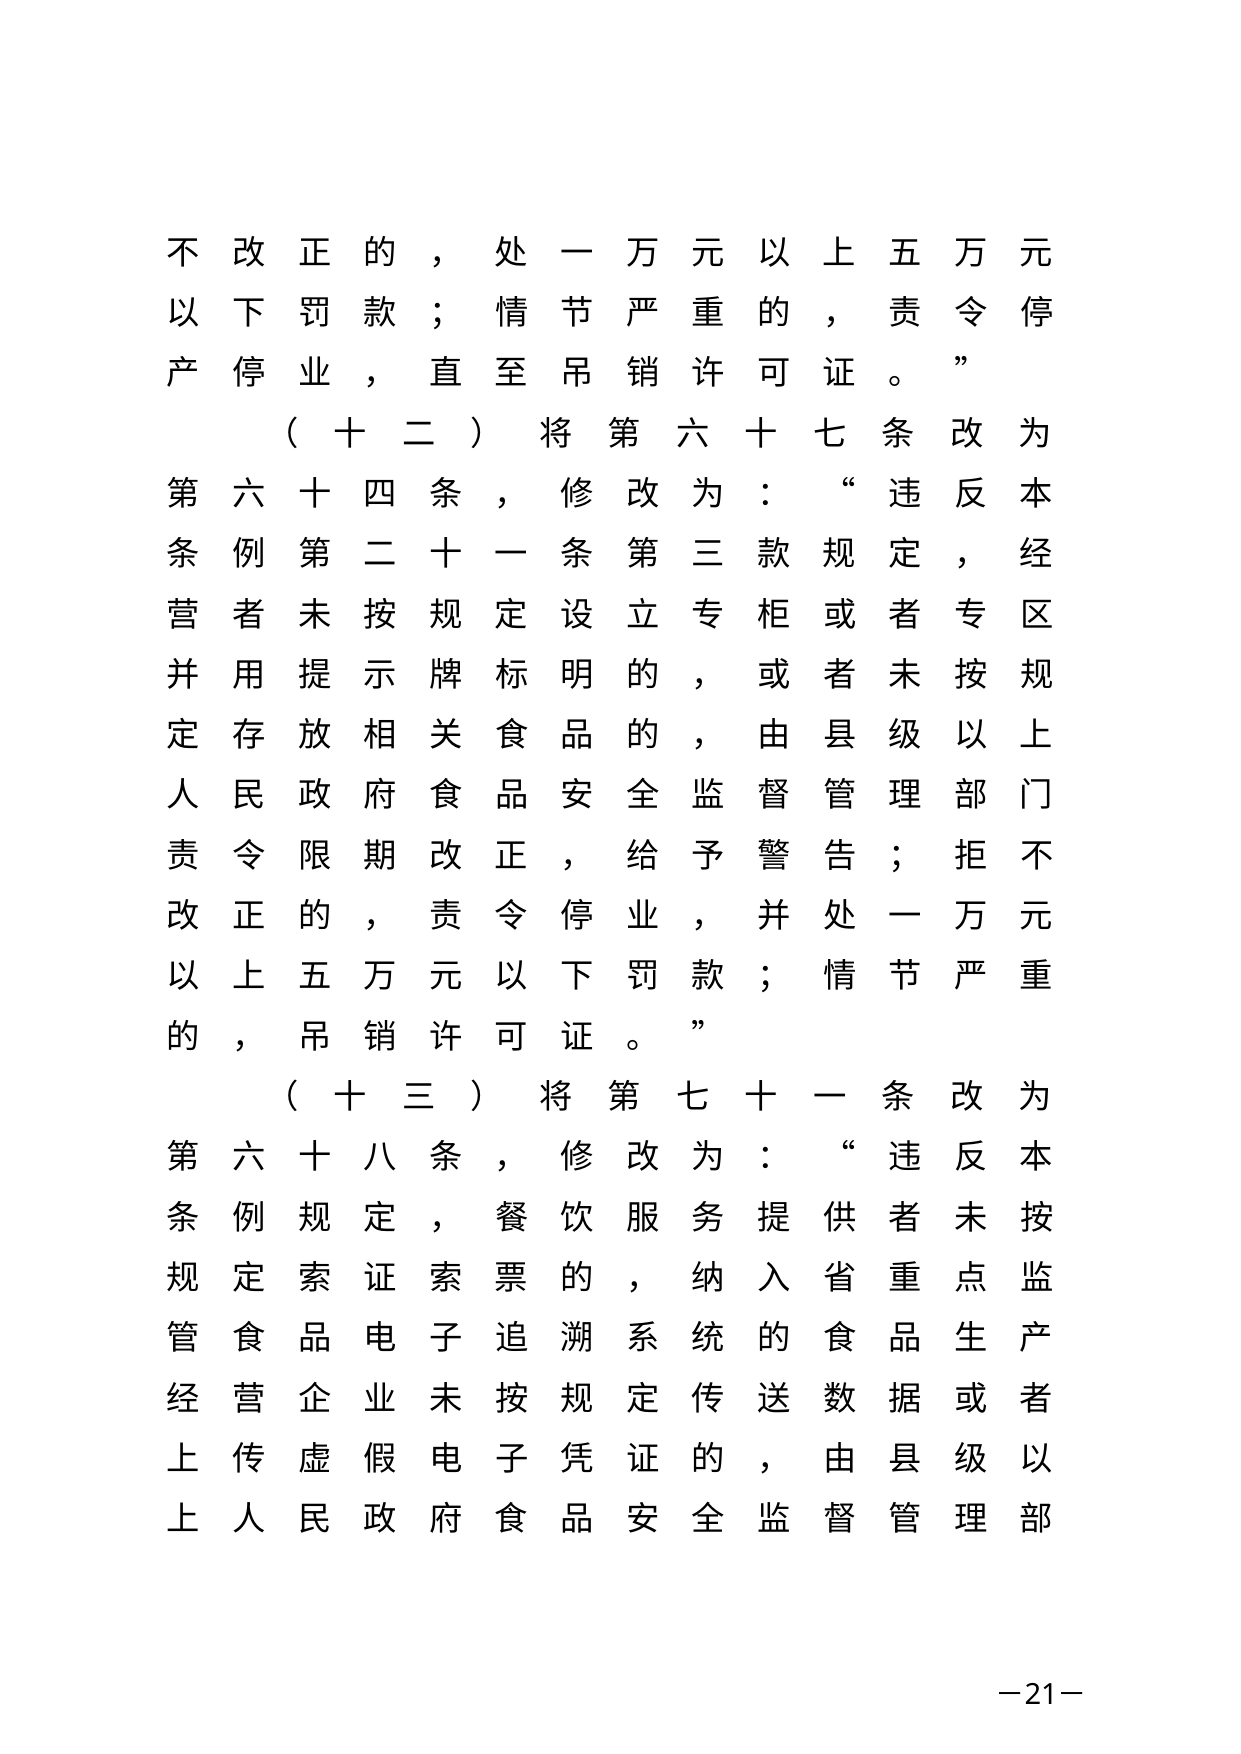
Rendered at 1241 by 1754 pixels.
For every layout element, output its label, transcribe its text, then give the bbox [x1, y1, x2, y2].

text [167, 1064, 1085, 1546]
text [167, 219, 1085, 400]
text （十二）将第六十七条改为第六十四条，修改为：“违反本条例第二十一条第三款规定，经营者未按规定设立专柜或者专区并用提示牌标明的，或者未按规定存放相关食品的，由县级以上人民政府食品安全监督管理部门责令限期改正，给予警告；拒不改正的，责令停业，并处一万元以上五万元以下罚款；情节严重的，吊销许可证。” [167, 400, 1085, 1064]
